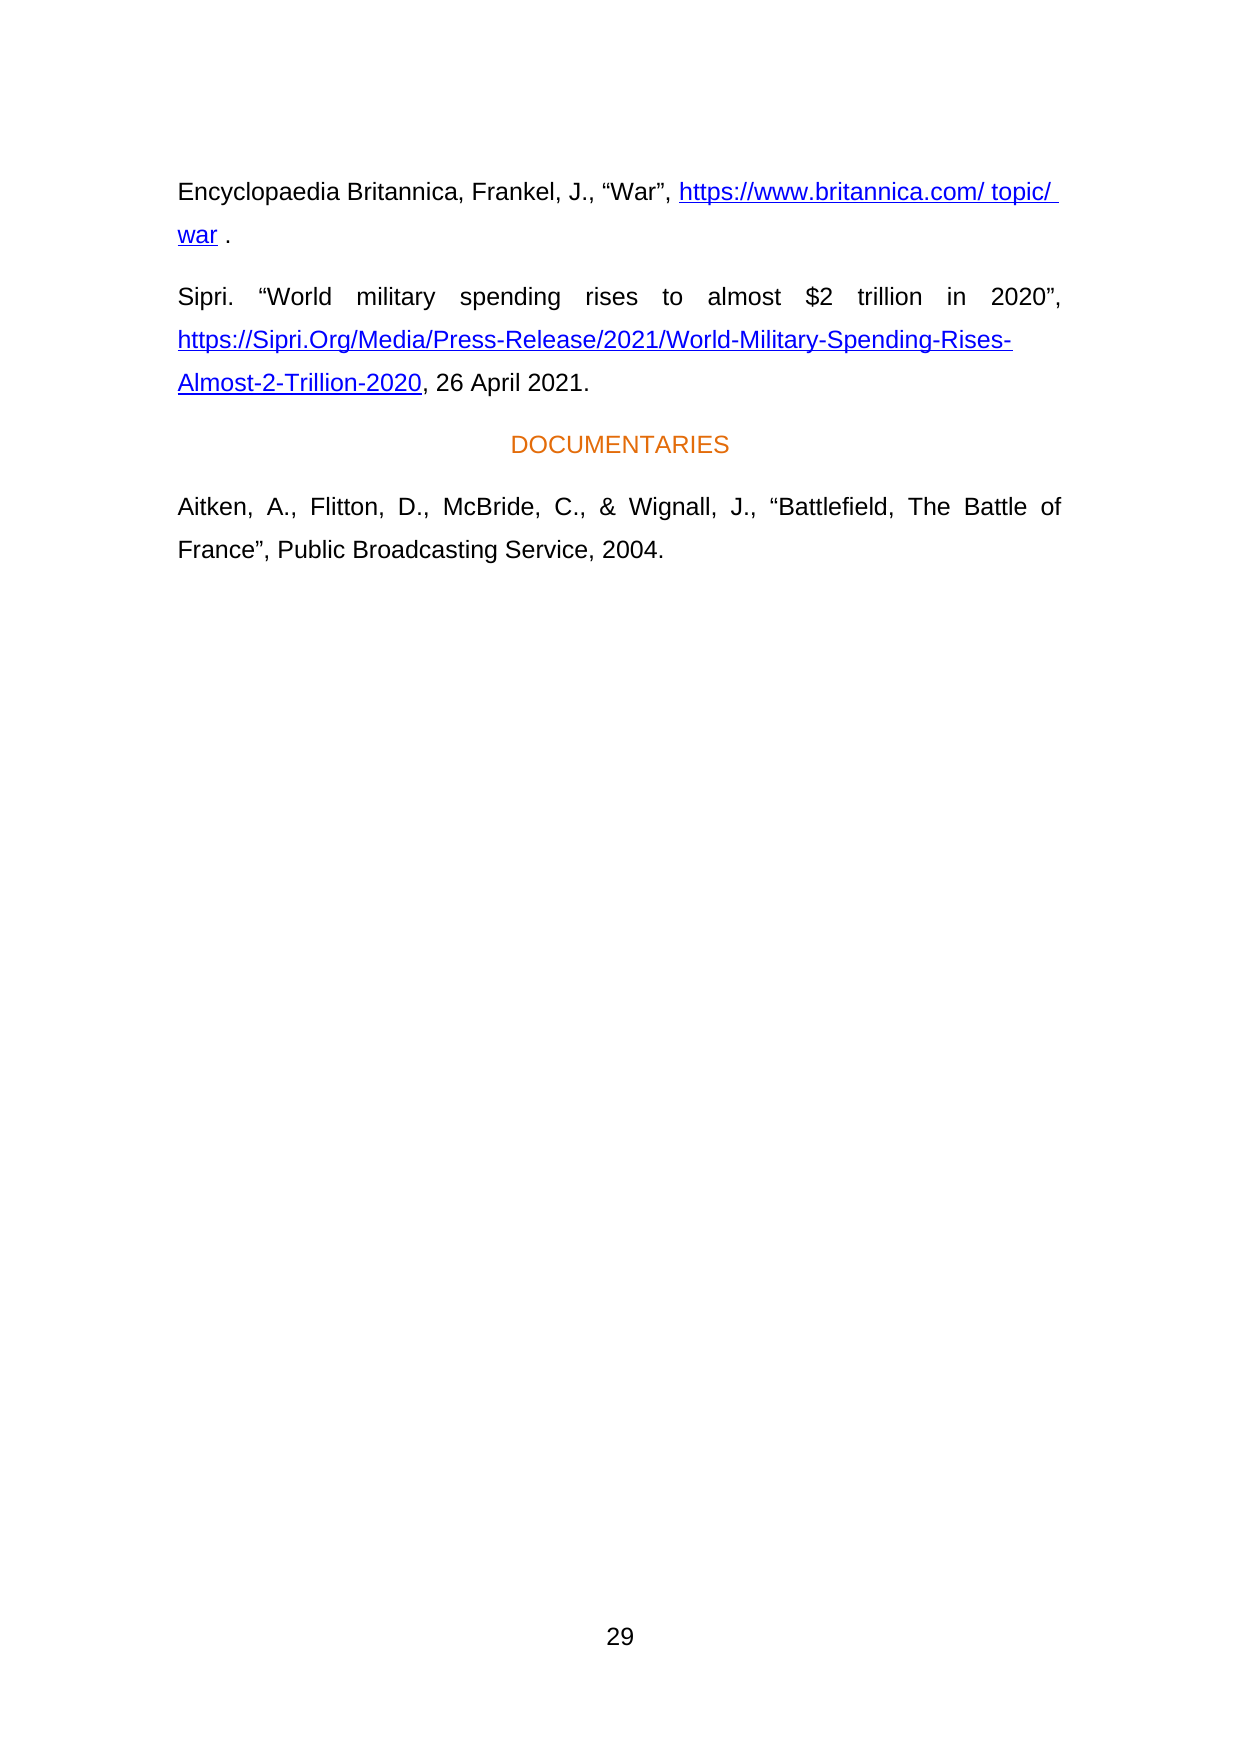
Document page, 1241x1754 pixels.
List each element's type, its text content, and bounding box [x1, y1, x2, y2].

text Aitken, A., Flitton, D., McBride, C., & Wignall, J., “Battlefield, The Battle of France”, Public Broadcasting Service, 2004. [177, 492, 1063, 564]
text Encyclopaedia Britannica, Frankel, J., “War”, https://www.britannica.com/ topic/ war . [177, 177, 1063, 249]
text Sipri. “World military spending rises to almost $2 trillion in 2020”, https://Sipri.Org/Media/Press-Release/2021/World-Military-Spending-Rises-Almost-2-Trillion-2020, 26 April 2021. [177, 282, 1063, 397]
text DOCUMENTARIES [177, 430, 1063, 459]
